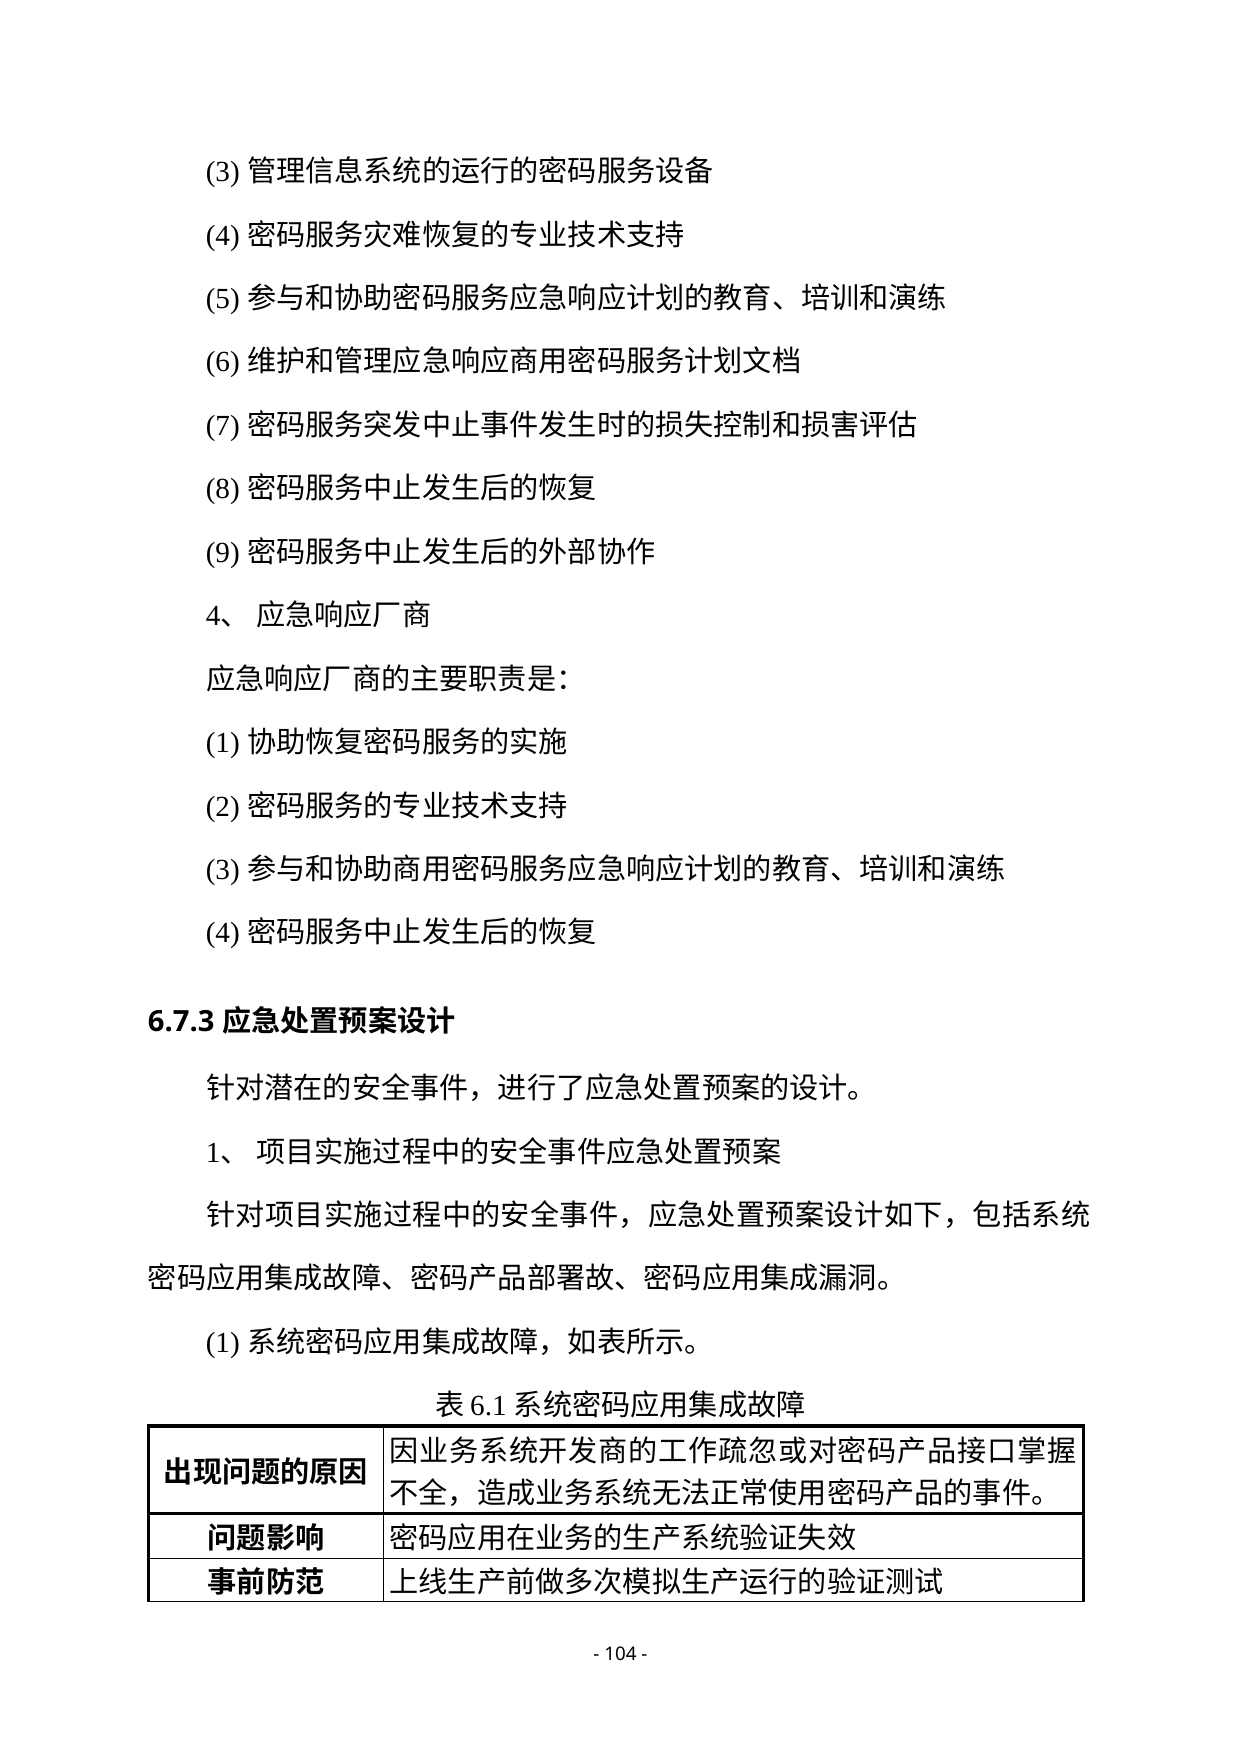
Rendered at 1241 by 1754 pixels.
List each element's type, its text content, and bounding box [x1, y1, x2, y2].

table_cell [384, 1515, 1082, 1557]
list 系统密码应用集成故障，如表 6.1所示。 [148, 1318, 1092, 1361]
text 针对项目实施过程中的安全事件，应急处置预案设计如下，包括系统密码应用集成故障、密码产品部署故、密码应用集成漏洞。 [148, 1192, 1092, 1297]
list 密码服务中止发生后的外部协作 [148, 528, 1092, 571]
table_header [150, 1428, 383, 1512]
list 密码服务中止发生后的恢复 [148, 909, 1092, 951]
text 应急响应厂商的主要职责是： [148, 655, 1092, 697]
list 密码服务突发中止事件发生时的损失控制和损害评估 [148, 401, 1092, 444]
text 表6.1 系统密码应用集成故障 [148, 1382, 1092, 1424]
list 项目实施过程中的安全事件应急处置预案 [148, 1128, 1092, 1171]
list 密码服务的专业技术支持 [148, 782, 1092, 824]
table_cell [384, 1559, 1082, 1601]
list 维护和管理应急响应商用密码服务计划文档 [148, 338, 1092, 380]
list 管理信息系统的运行的密码服务设备 [148, 148, 1092, 190]
list 应急响应厂商 [148, 592, 1092, 634]
list 协助恢复密码服务的实施 [148, 719, 1092, 761]
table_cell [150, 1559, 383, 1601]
list 密码服务灾难恢复的专业技术支持 [148, 211, 1092, 253]
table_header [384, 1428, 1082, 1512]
text 针对潜在的安全事件，进行了应急处置预案的设计。 [148, 1065, 1092, 1107]
list 密码服务中止发生后的恢复 [148, 465, 1092, 507]
list 参与和协助商用密码服务应急响应计划的教育、培训和演练 [148, 846, 1092, 888]
list 参与和协助密码服务应急响应计划的教育、培训和演练 [148, 274, 1092, 317]
subtitle 6.7.3 应急处置预案设计 [148, 997, 1092, 1040]
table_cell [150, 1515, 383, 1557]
